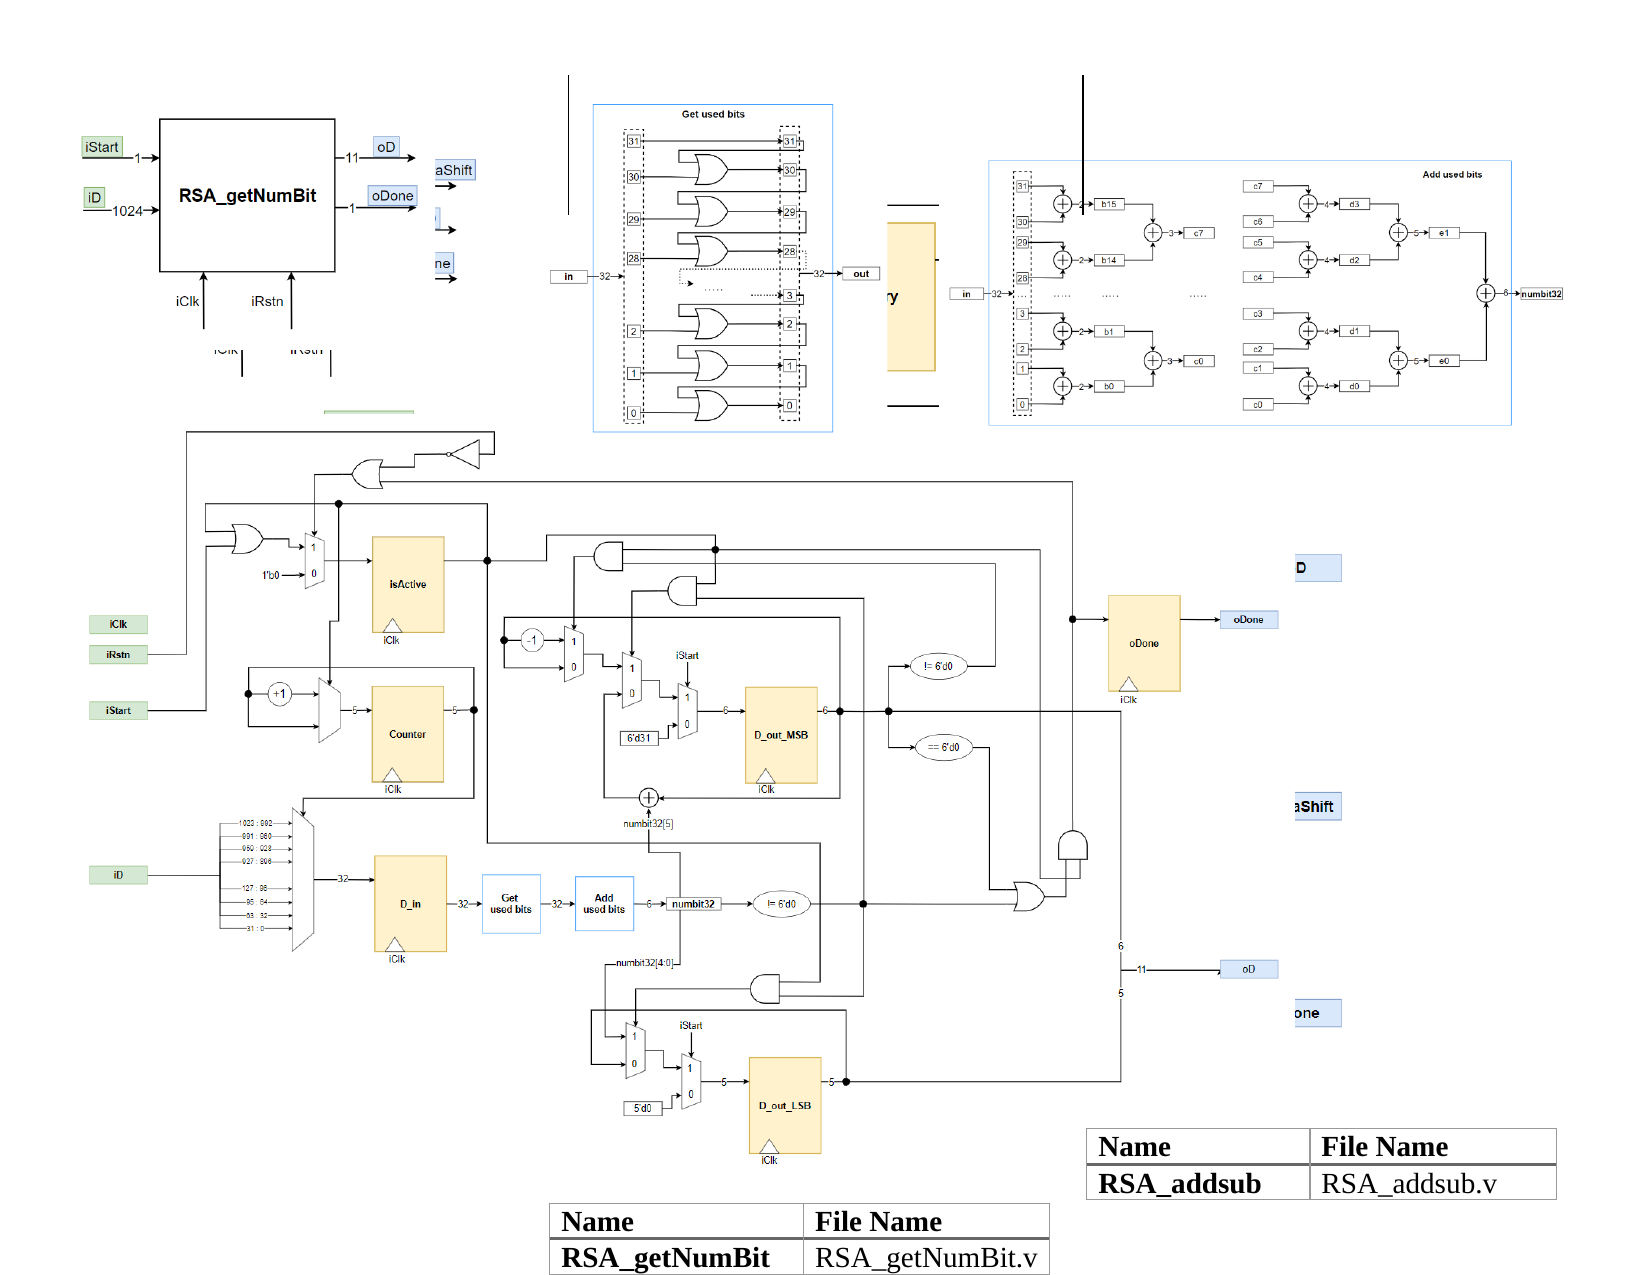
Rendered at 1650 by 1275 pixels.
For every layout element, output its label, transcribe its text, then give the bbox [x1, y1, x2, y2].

table_header File Name [1311, 1129, 1556, 1163]
table_header Name [1087, 1129, 1309, 1163]
picture [63, 95, 1567, 1177]
table_cell RSA_addsub [1087, 1166, 1309, 1199]
table_cell RSA_getNumBit.v [804, 1240, 1049, 1274]
table_cell RSA_getNumBit [550, 1240, 803, 1274]
table_cell RSA_addsub.v [1311, 1166, 1556, 1199]
table_header Name [550, 1204, 803, 1237]
table_header File Name [804, 1204, 1049, 1237]
